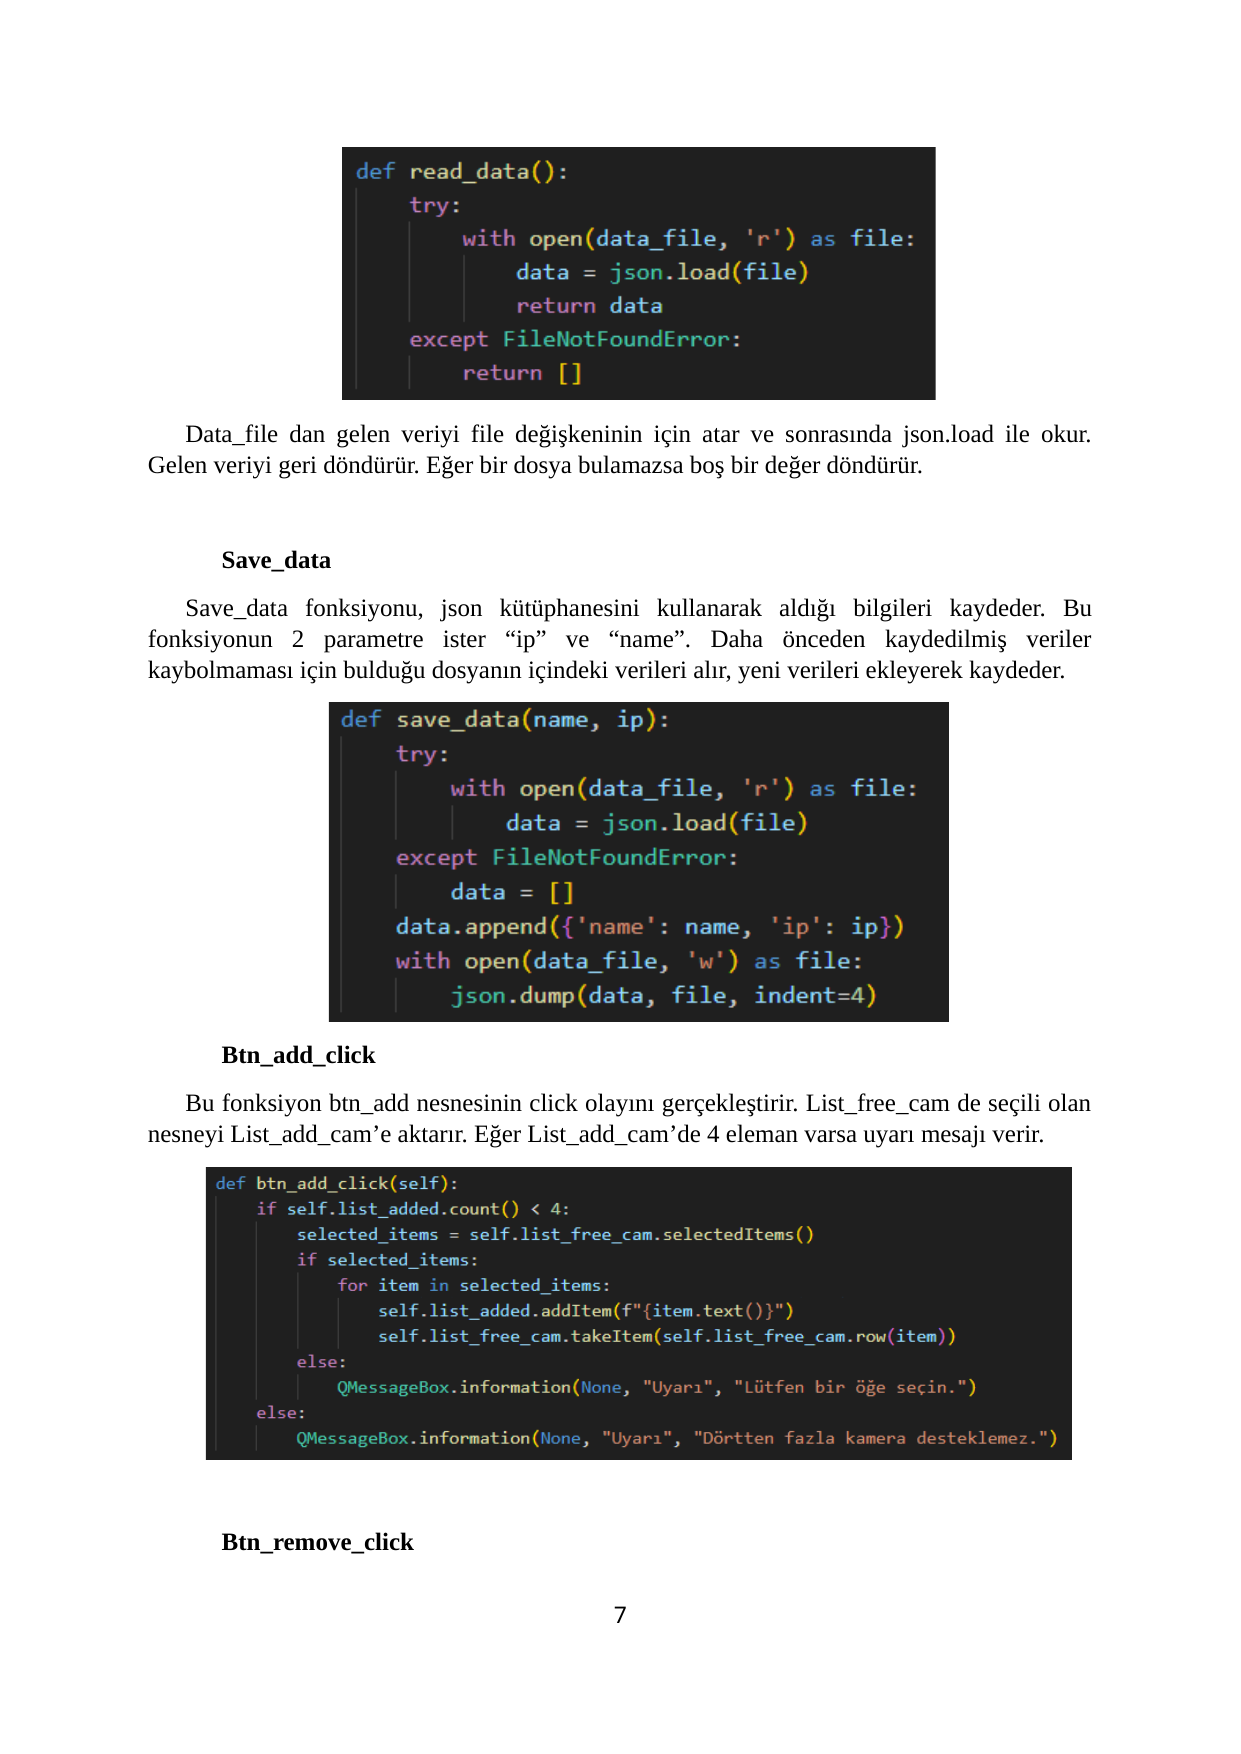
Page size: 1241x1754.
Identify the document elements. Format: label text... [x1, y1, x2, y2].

picture [328, 702, 949, 1022]
text Save_data [148, 545, 1093, 574]
text Btn_remove_click [148, 1527, 1093, 1556]
picture [205, 1167, 1072, 1460]
text Bu fonksiyon btn_add nesnesinin click olayını gerçekleştirir. List_free_cam de seçili olan nesneyi List_add_cam’e aktarır. Eğer List_add_cam’de 4 eleman varsa uyarı mesajı verir. [148, 1088, 1093, 1148]
text Data_file dan gelen veriyi file değişkeninin için atar ve sonrasında json.load ile okur. Gelen veriyi geri döndürür. Eğer bir dosya bulamazsa boş bir değer döndürür. [148, 419, 1093, 478]
text Btn_add_click [148, 1041, 1093, 1069]
text Save_data fonksiyonu, json kütüphanesini kullanarak aldığı bilgileri kaydeder. Bu fonksiyonun 2 parametre ister “ip” ve “name”. Daha önceden kaydedilmiş veriler kaybolmaması için bulduğu dosyanın içindeki verileri alır, yeni verileri ekleyerek kaydeder. [148, 593, 1093, 684]
picture [342, 147, 936, 400]
